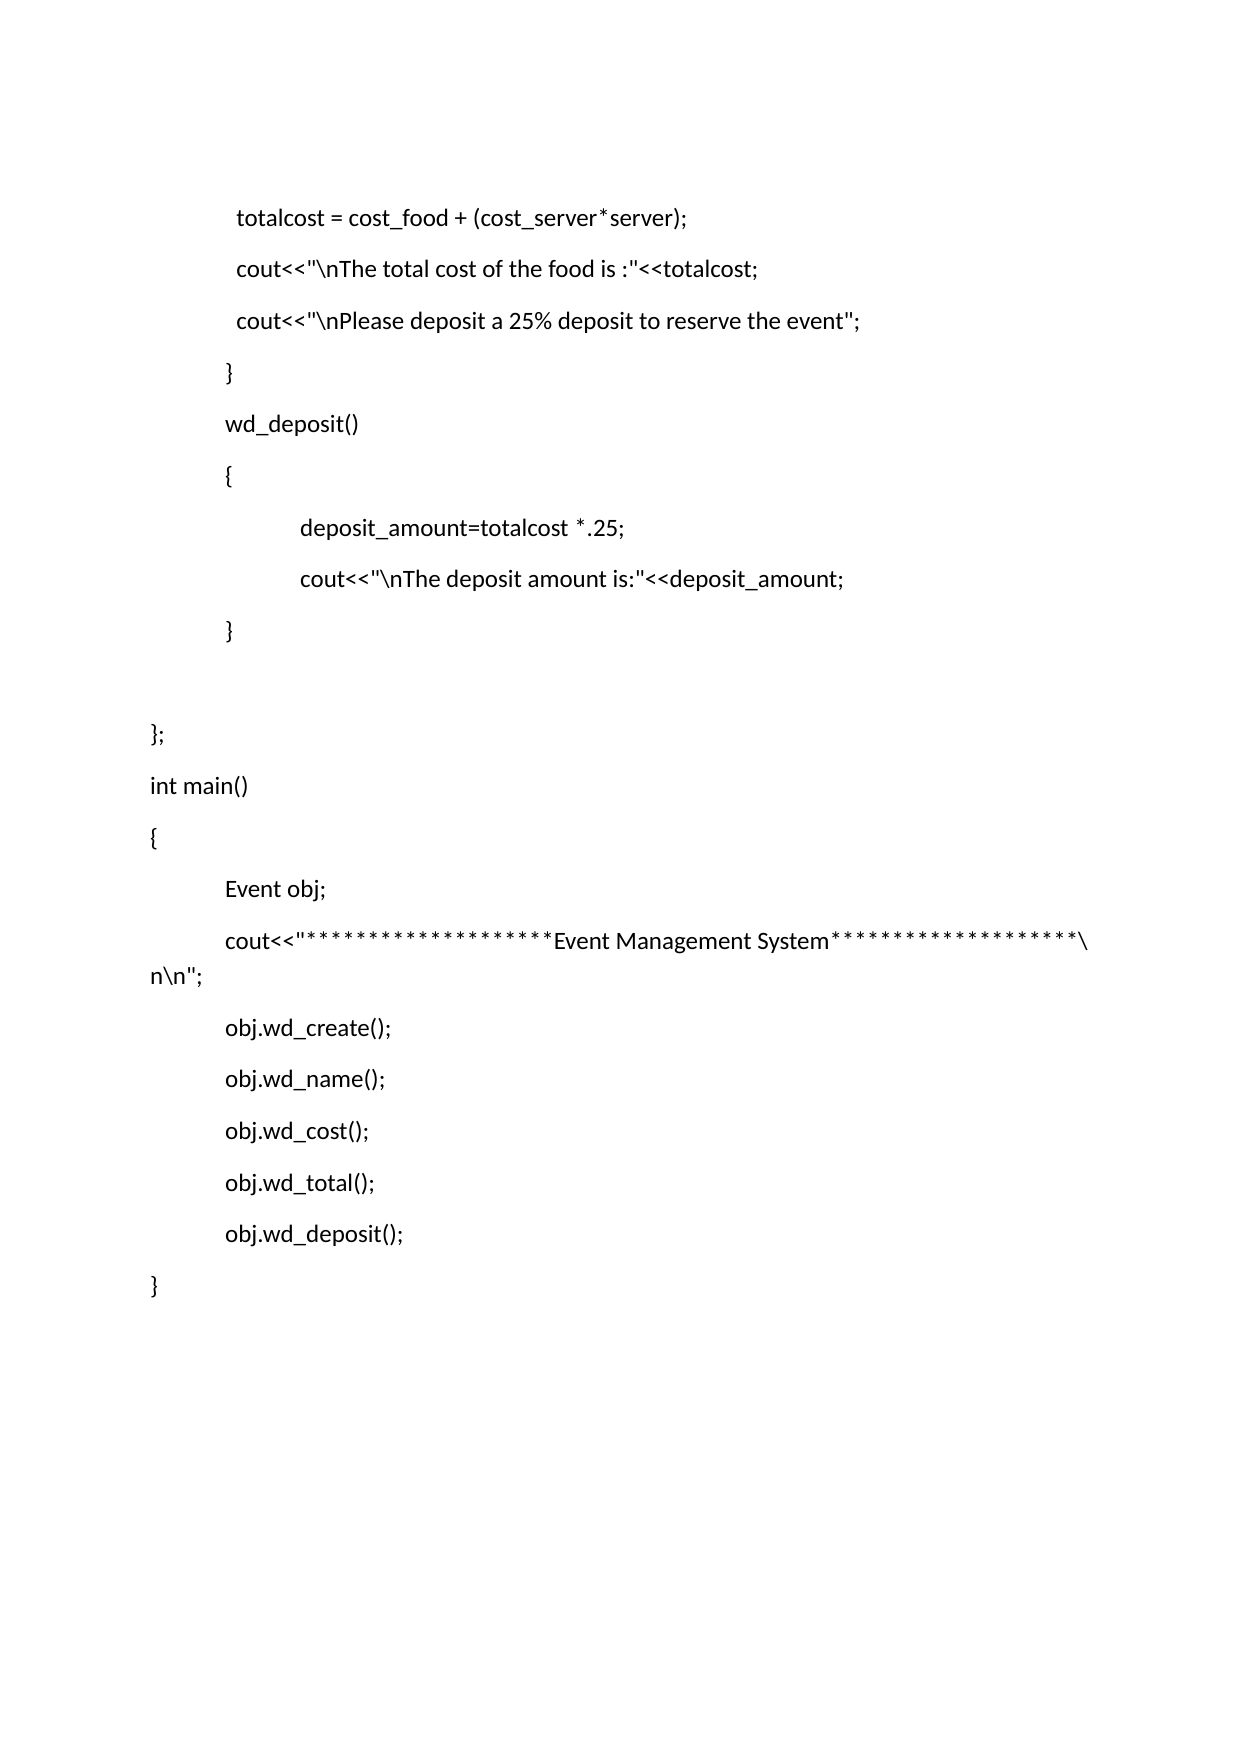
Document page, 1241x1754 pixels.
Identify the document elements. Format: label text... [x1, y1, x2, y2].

text int main() [150, 770, 1090, 801]
text cout<<"\nThe deposit amount is:"<<deposit_amount; [150, 563, 1090, 594]
text totalcost = cost_food + (cost_server*server); [150, 202, 1090, 232]
text obj.wd_cost(); [150, 1115, 1090, 1146]
text } [150, 1270, 1090, 1301]
text } [150, 357, 1090, 387]
text obj.wd_total(); [150, 1167, 1090, 1197]
text wd_deposit() [150, 408, 1090, 439]
text cout<<"********************Event Management System********************\n\n"; [150, 925, 1090, 991]
text Event obj; [150, 873, 1090, 904]
text deposit_amount=totalcost *.25; [150, 512, 1090, 542]
text cout<<"\nPlease deposit a 25% deposit to reserve the event"; [150, 305, 1090, 336]
text obj.wd_create(); [150, 1012, 1090, 1042]
text obj.wd_name(); [150, 1063, 1090, 1094]
text }; [150, 718, 1090, 749]
text { [150, 460, 1090, 491]
text { [150, 822, 1090, 852]
text cout<<"\nThe total cost of the food is :"<<totalcost; [150, 253, 1090, 284]
text } [150, 615, 1090, 646]
text obj.wd_deposit(); [150, 1218, 1090, 1249]
